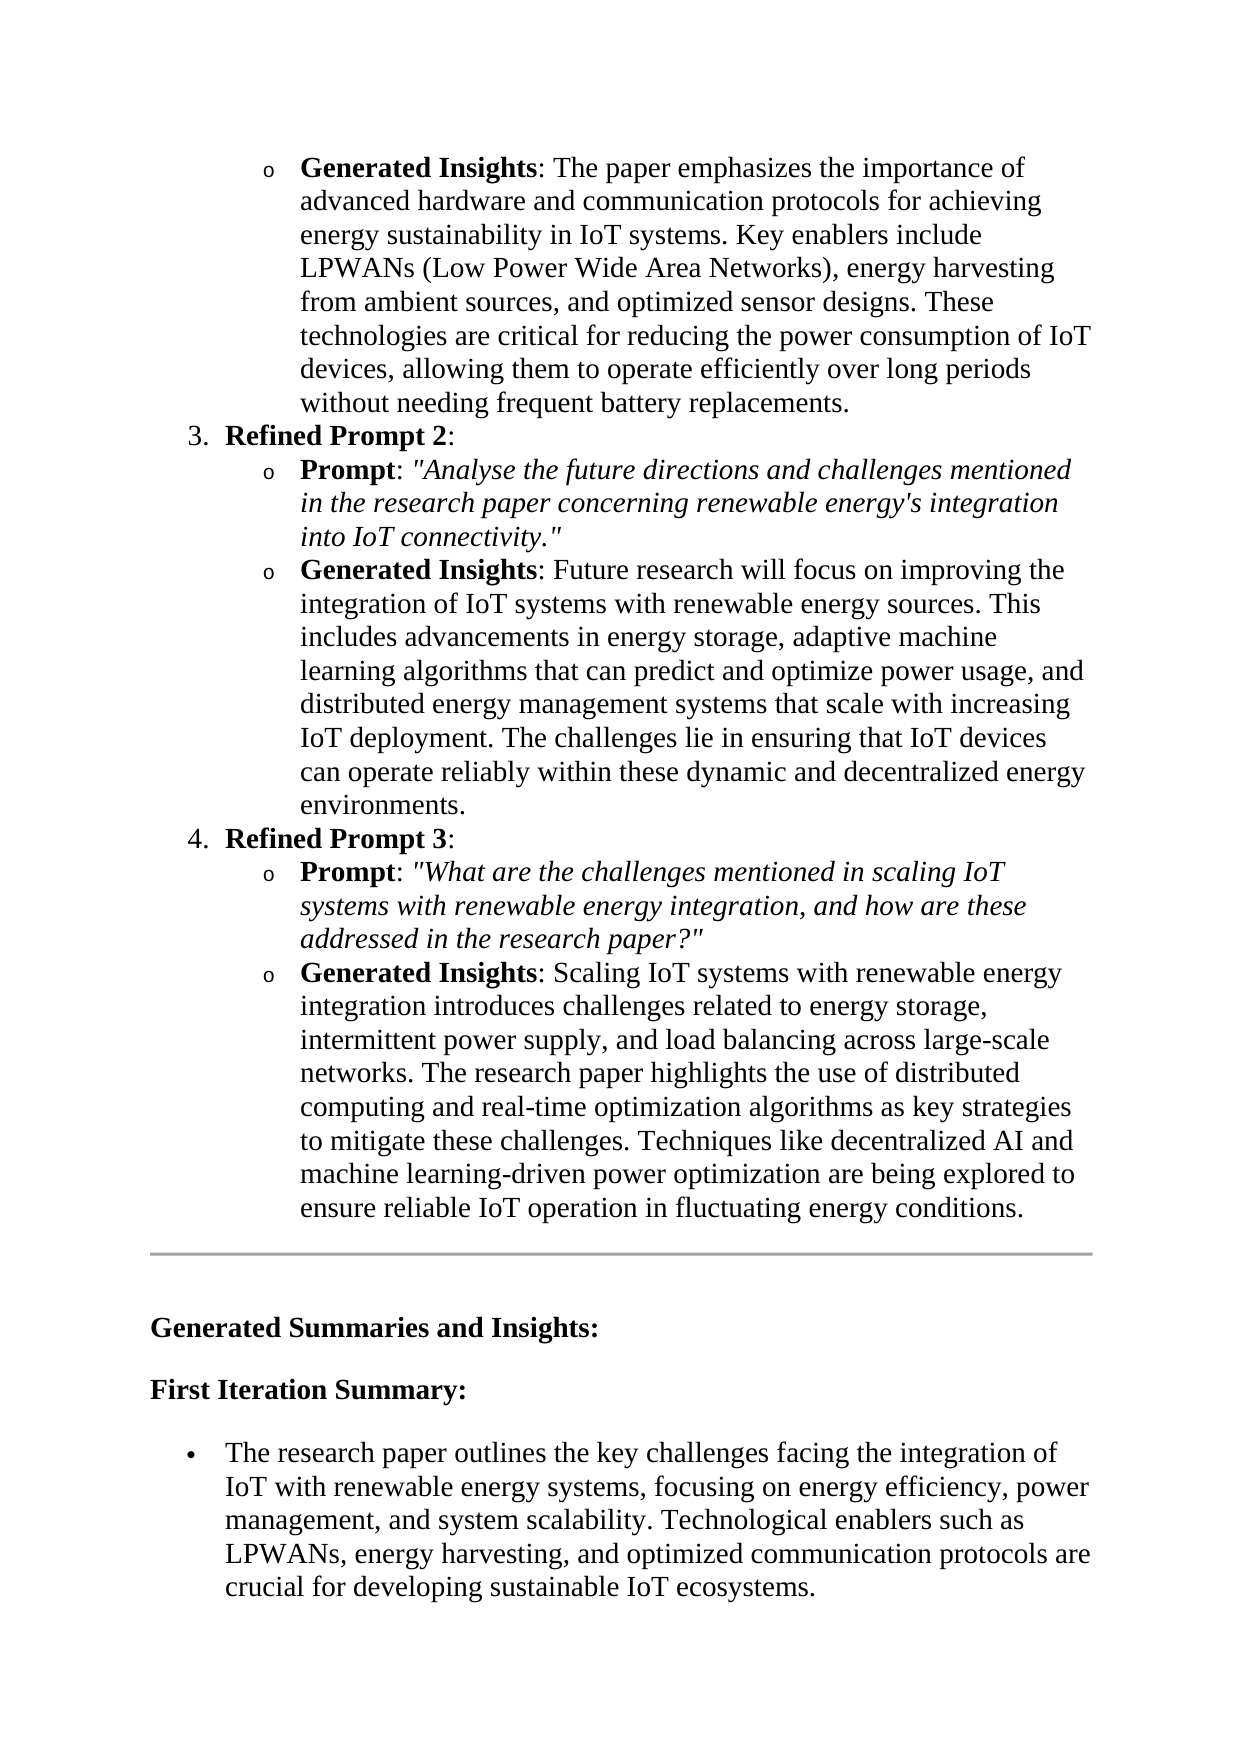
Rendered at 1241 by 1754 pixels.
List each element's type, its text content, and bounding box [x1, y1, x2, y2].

list Refined Prompt 3: [187, 821, 1093, 854]
list Generated Insights: The paper emphasizes the importance of advanced hardware and communication protocols for achieving energy sustainability in IoT systems. Key enablers include LPWANs (Low Power Wide Area Networks), energy harvesting from ambient sources, and optimized sensor designs. These technologies are critical for reducing the power consumption of IoT devices, allowing them to operate efficiently over long periods without needing frequent battery replacements. [262, 150, 1093, 418]
list Prompt: "Analyse the future directions and challenges mentioned in the research paper concerning renewable energy's integration into IoT connectivity." [262, 452, 1093, 552]
list Generated Insights: Scaling IoT systems with renewable energy integration introduces challenges related to energy storage, intermittent power supply, and load balancing across large-scale networks. The research paper highlights the use of distributed computing and real-time optimization algorithms as key strategies to mitigate these challenges. Techniques like decentralized AI and machine learning-driven power optimization are being explored to ensure reliable IoT operation in fluctuating energy conditions. [262, 955, 1093, 1223]
list Prompt: "What are the challenges mentioned in scaling IoT systems with renewable energy integration, and how are these addressed in the research paper?" [262, 854, 1093, 955]
list Generated Insights: Future research will focus on improving the integration of IoT systems with renewable energy sources. This includes advancements in energy storage, adaptive machine learning algorithms that can predict and optimize power usage, and distributed energy management systems that scale with increasing IoT deployment. The challenges lie in ensuring that IoT devices can operate reliably within these dynamic and decentralized energy environments. [262, 552, 1093, 821]
text First Iteration Summary: [150, 1372, 1093, 1406]
list Refined Prompt 2: [187, 418, 1093, 452]
list The research paper outlines the key challenges facing the integration of IoT with renewable energy systems, focusing on energy efficiency, power management, and system scalability. Technological enablers such as LPWANs, energy harvesting, and optimized communication protocols are crucial for developing sustainable IoT ecosystems. [187, 1435, 1093, 1603]
text Generated Summaries and Insights: [150, 1310, 1093, 1343]
